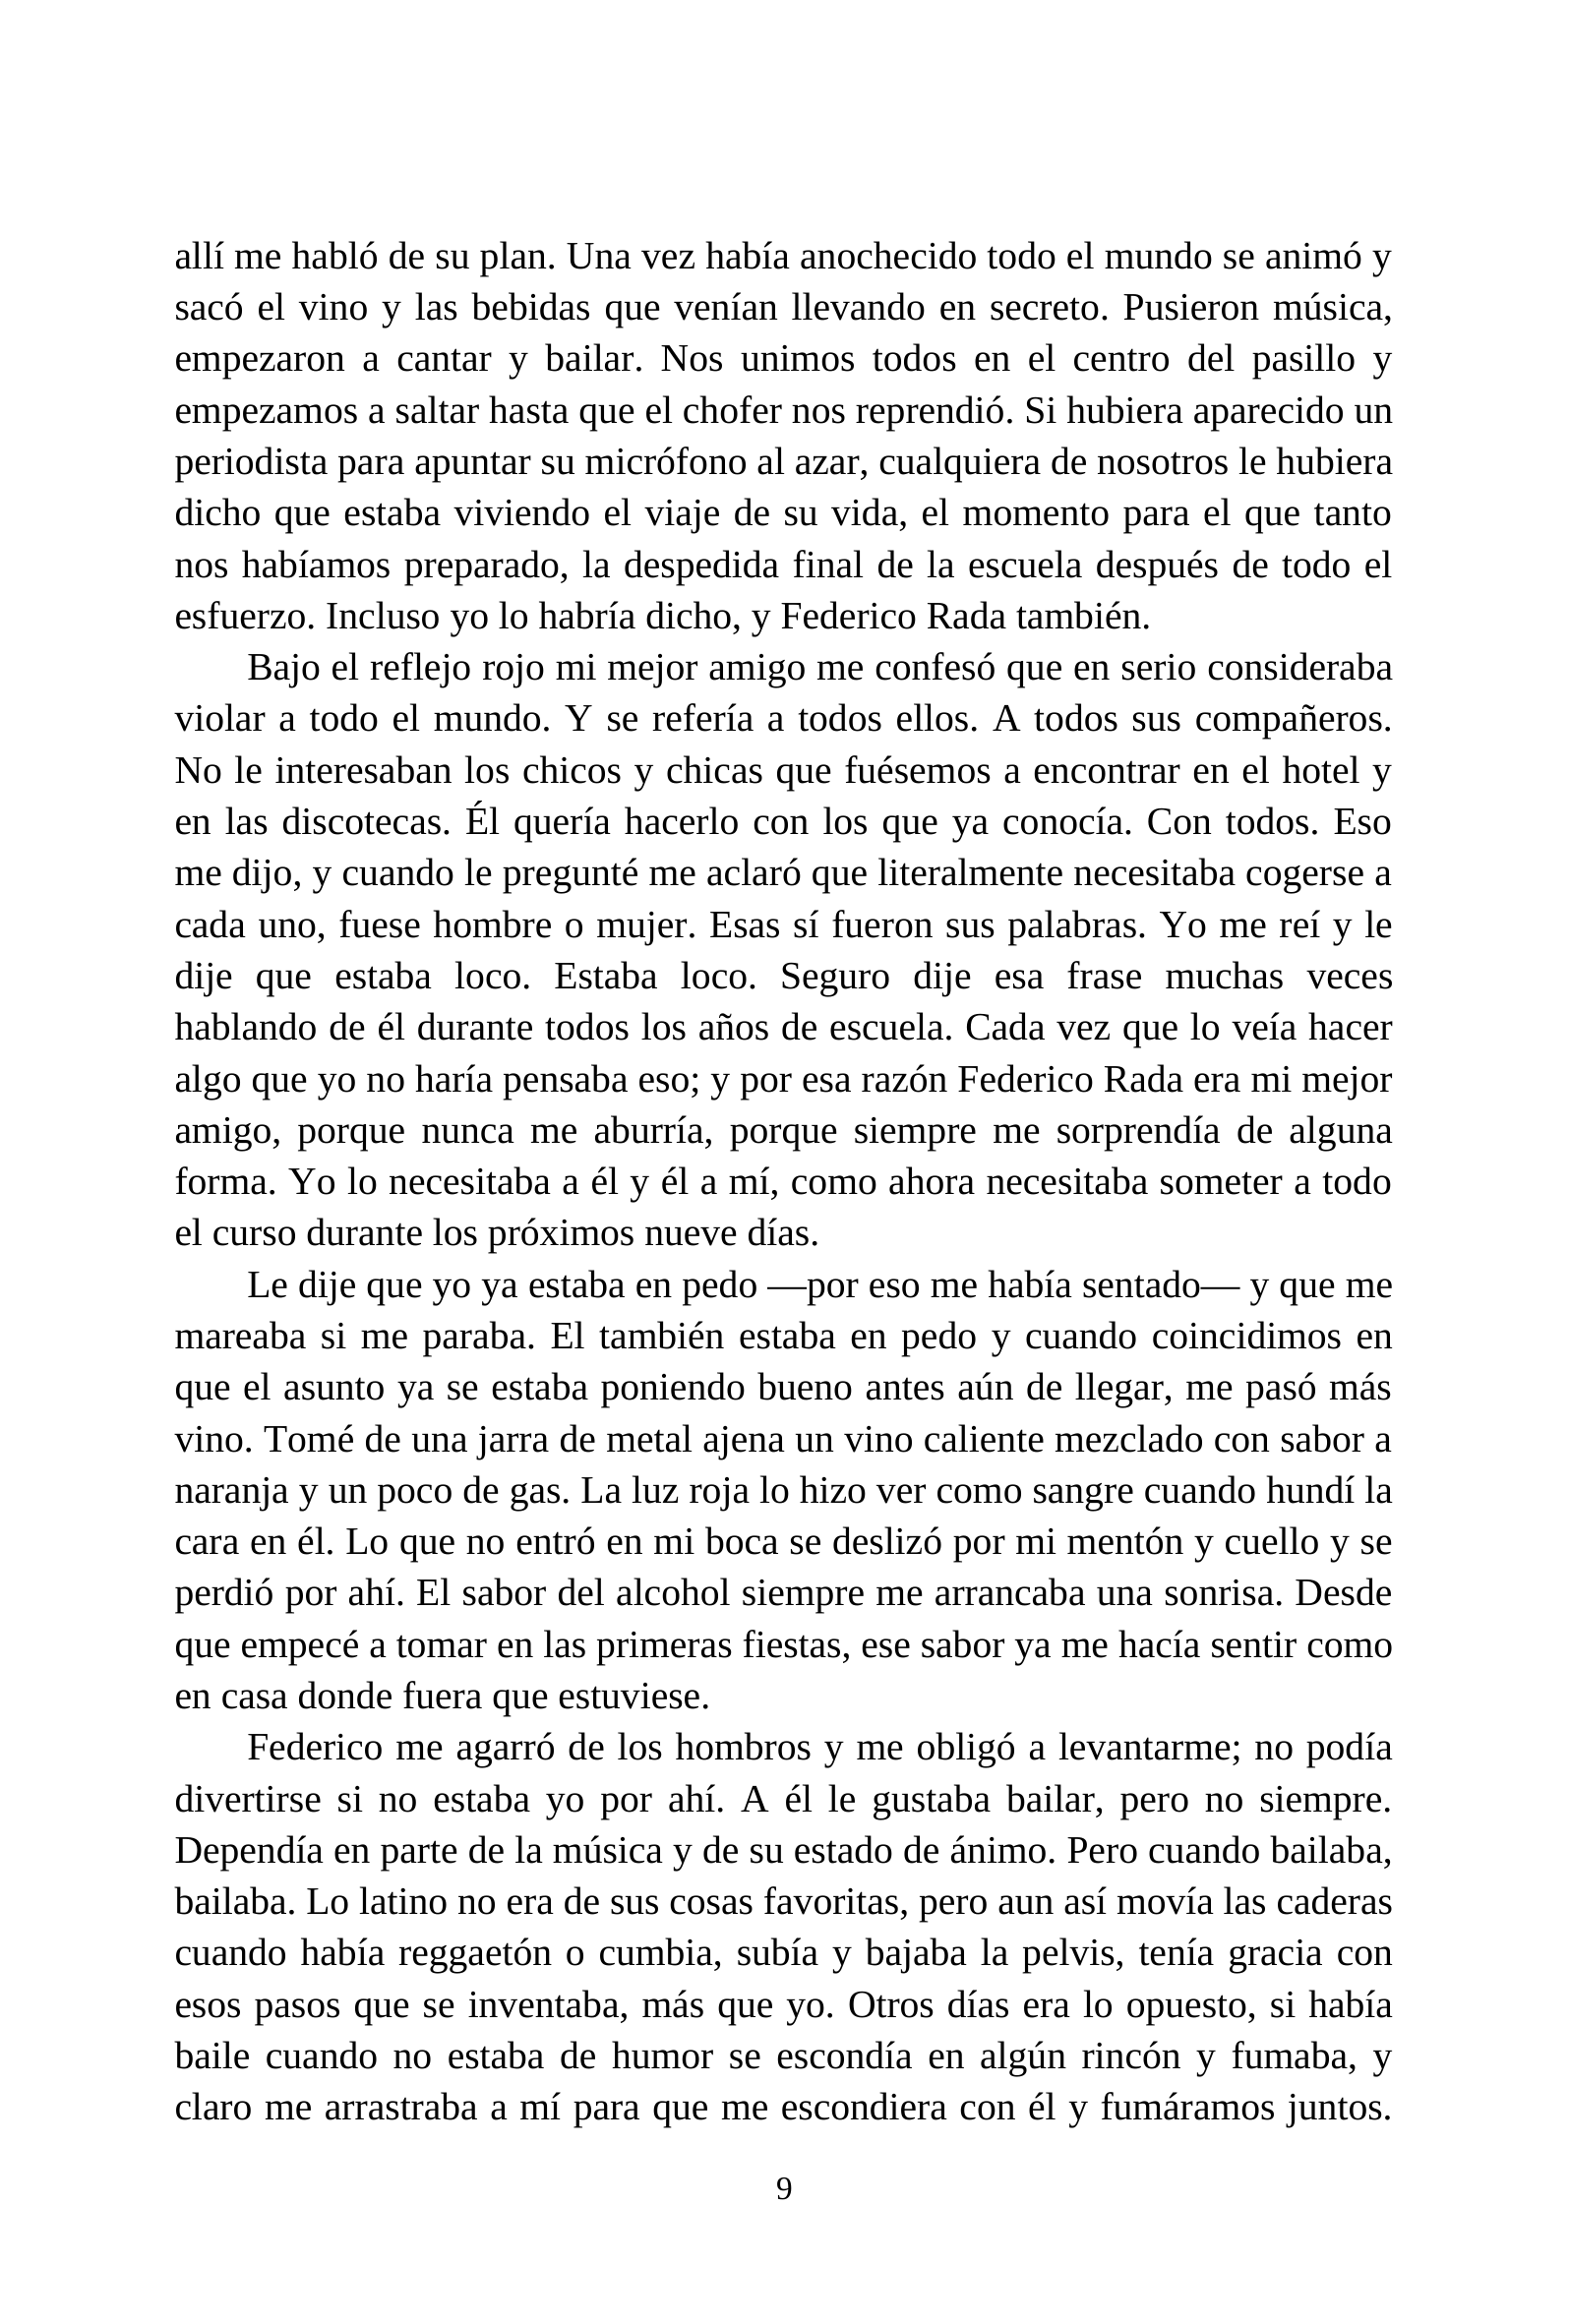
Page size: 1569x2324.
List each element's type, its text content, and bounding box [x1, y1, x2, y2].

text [174, 232, 1394, 637]
text Bajo el reflejo rojo mi mejor amigo me confesó que en serio consideraba violar a todo el mundo. Y se refería a todos ellos. A todos sus compañeros. No le interesaban los chicos y chicas que fuésemos a encontrar en el hotel y en las discotecas. Él quería hacerlo con los que ya conocía. Con todos. Eso me dijo, y cuando le pregunté me aclaró que literalmente necesitaba cogerse a cada uno, fuese hombre o mujer. Esas sí fueron sus palabras. Yo me reí y le dije que estaba loco. Estaba loco. Seguro dije esa frase muchas veces hablando de él durante todos los años de escuela. Cada vez que lo veía hacer algo que yo no haría pensaba eso; y por esa razón Federico Rada era mi mejor amigo, porque nunca me aburría, porque siempre me sorprendía de alguna forma. Yo lo necesitaba a él y él a mí, como ahora necesitaba someter a todo el curso durante los próximos nueve días. [174, 643, 1394, 1254]
text Le dije que yo ya estaba en pedo —por eso me había sentado— y que me mareaba si me paraba. El también estaba en pedo y cuando coincidimos en que el asunto ya se estaba poniendo bueno antes aún de llegar, me pasó más vino. Tomé de una jarra de metal ajena un vino caliente mezclado con sabor a naranja y un poco de gas. La luz roja lo hizo ver como sangre cuando hundí la cara en él. Lo que no entró en mi boca se deslizó por mi mentón y cuello y se perdió por ahí. El sabor del alcohol siempre me arrancaba una sonrisa. Desde que empecé a tomar en las primeras fiestas, ese sabor ya me hacía sentir como en casa donde fuera que estuviese. [174, 1261, 1394, 1717]
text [174, 1724, 1394, 2128]
